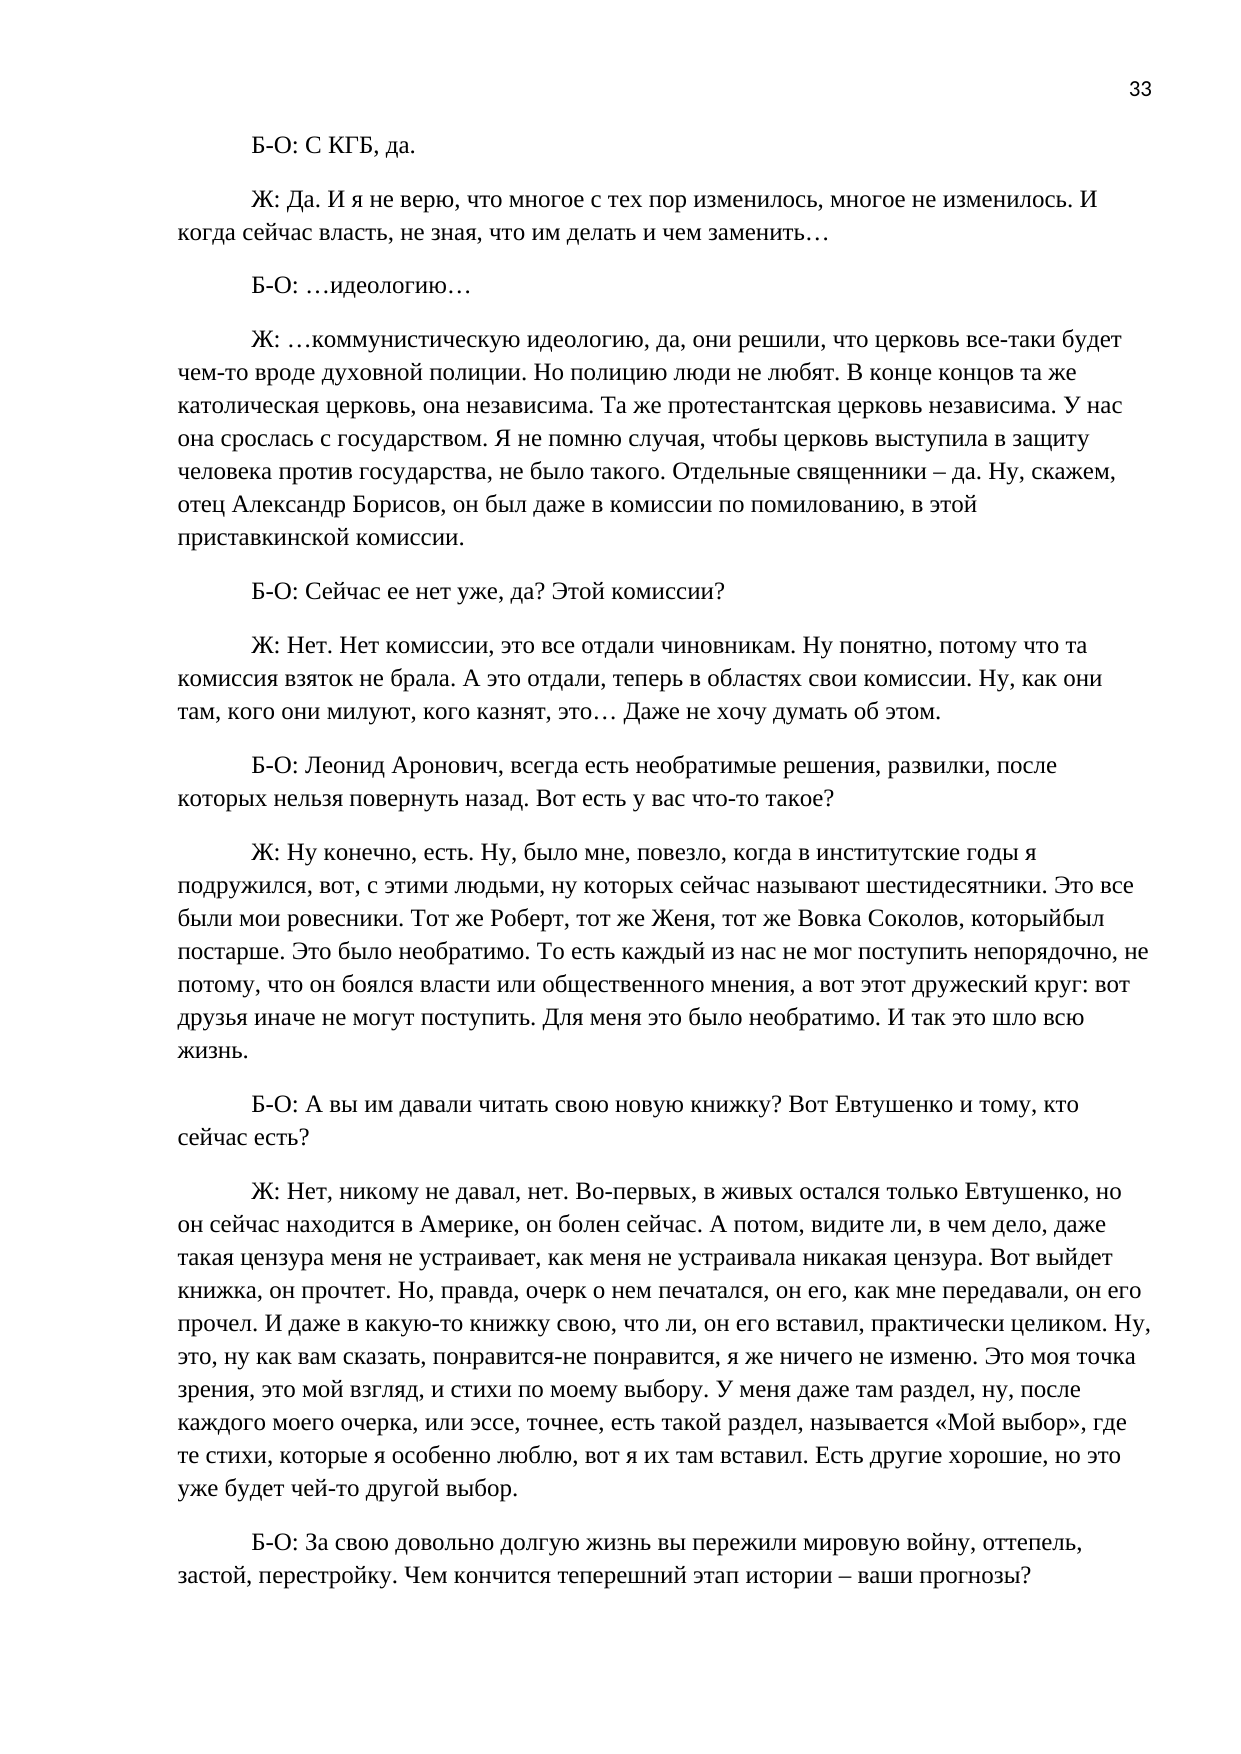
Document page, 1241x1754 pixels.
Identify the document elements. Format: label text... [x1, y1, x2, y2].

text Б-О: Сейчас ее нет уже, да? Этой комиссии? [177, 576, 1152, 605]
text Б-О: За свою довольно долгую жизнь вы пережили мировую войну, оттепель, застой, перестройку. Чем кончится теперешний этап истории – ваши прогнозы? [177, 1527, 1152, 1589]
text Ж: …коммунистическую идеологию, да, они решили, что церковь все-таки будет чем-то вроде духовной полиции. Но полицию люди не любят. В конце концов та же католическая церковь, она независима. Та же протестантская церковь независима. У нас она срослась с государством. Я не помню случая, чтобы церковь выступила в защиту человека против государства, не было такого. Отдельные священники – да. Ну, скажем, отец Александр Борисов, он был даже в комиссии по помилованию, в этой приставкинской комиссии. [177, 324, 1152, 551]
text Б-О: А вы им давали читать свою новую книжку? Вот Евтушенко и тому, кто сейчас есть? [177, 1089, 1152, 1151]
text Ж: Нет. Нет комиссии, это все отдали чиновникам. Ну понятно, потому что та комиссия взяток не брала. А это отдали, теперь в областях свои комиссии. Ну, как они там, кого они милуют, кого казнят, это… Даже не хочу думать об этом. [177, 630, 1152, 725]
text Ж: Ну конечно, есть. Ну, было мне, повезло, когда в институтские годы я подружился, вот, с этими людьми, ну которых сейчас называют шестидесятники. Это все были мои ровесники. Тот же Роберт, тот же Женя, тот же Вовка Соколов, который был постарше. Это было необратимо. То есть каждый из нас не мог поступить непорядочно, не потому, что он боялся власти или общественного мнения, а вот этот дружеский круг: вот друзья иначе не могут поступить. Для меня это было необратимо. И так это шло всю жизнь. [177, 837, 1152, 1064]
text Б-О: С КГБ, да. [177, 130, 1152, 158]
text Ж: Нет, никому не давал, нет. Во-первых, в живых остался только Евтушенко, но он сейчас находится в Америке, он болен сейчас. А потом, видите ли, в чем дело, даже такая цензура меня не устраивает, как меня не устраивала никакая цензура. Вот выйдет книжка, он прочтет. Но, правда, очерк о нем печатался, он его, как мне передавали, он его прочел. И даже в какую-то книжку свою, что ли, он его вставил, практически целиком. Ну, это, ну как вам сказать, понравится-не понравится, я же ничего не изменю. Это моя точка зрения, это мой взгляд, и стихи по моему выбору. У меня даже там раздел, ну, после каждого моего очерка, или эссе, точнее, есть такой раздел, называется «Мой выбор», где те стихи, которые я особенно люблю, вот я их там вставил. Есть другие хорошие, но это уже будет чей-то другой выбор. [177, 1176, 1152, 1502]
text Б-О: Леонид Аронович, всегда есть необратимые решения, развилки, после которых нельзя повернуть назад. Вот есть у вас что-то такое? [177, 750, 1152, 812]
text Ж: Да. И я не верю, что многое с тех пор изменилось, многое не изменилось. И когда сейчас власть, не зная, что им делать и чем заменить… [177, 184, 1152, 245]
text Б-О: …идеологию… [177, 271, 1152, 299]
